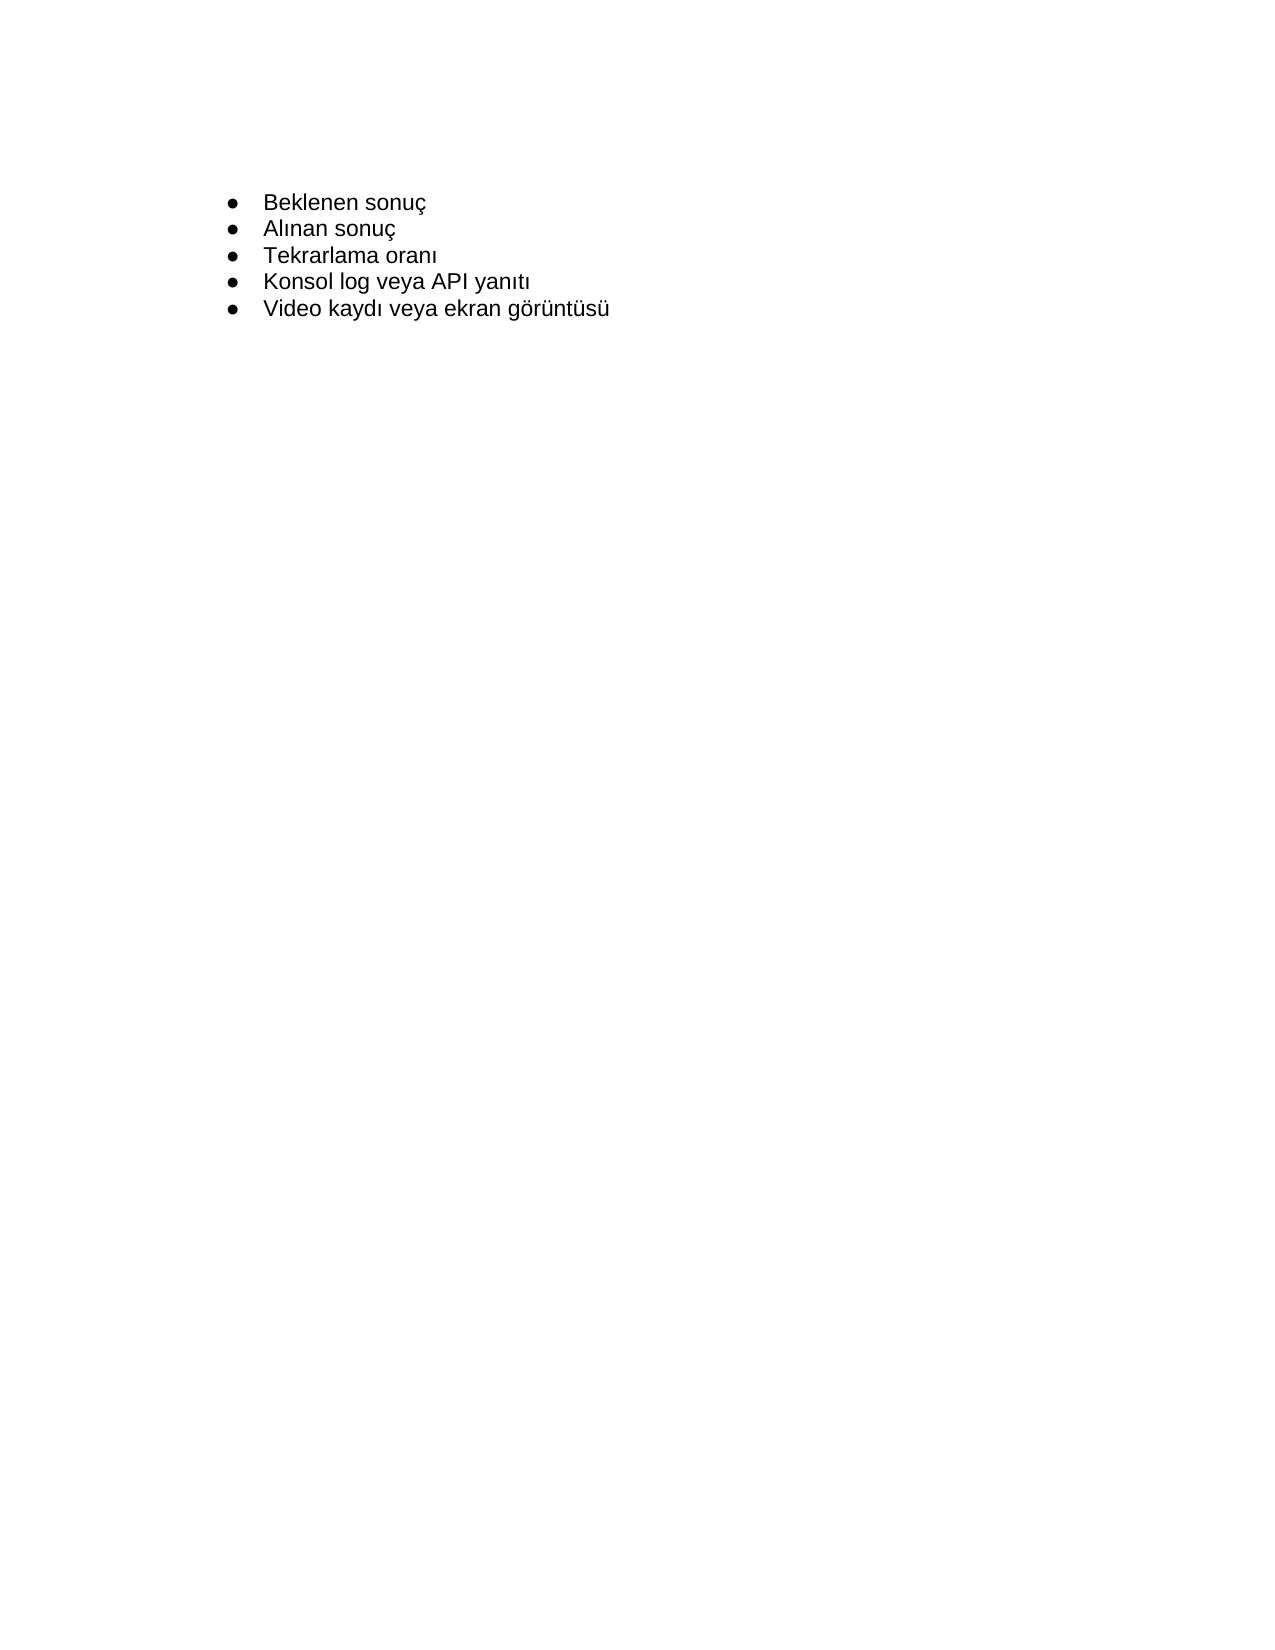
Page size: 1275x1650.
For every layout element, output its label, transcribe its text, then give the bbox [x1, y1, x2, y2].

list Alınan sonuç [226, 215, 1052, 242]
list Konsol log veya API yanıtı [226, 268, 1052, 294]
list Beklenen sonuç [226, 189, 1052, 215]
list Tekrarlama oranı [226, 242, 1052, 268]
list Video kaydı veya ekran görüntüsü [226, 294, 1052, 321]
